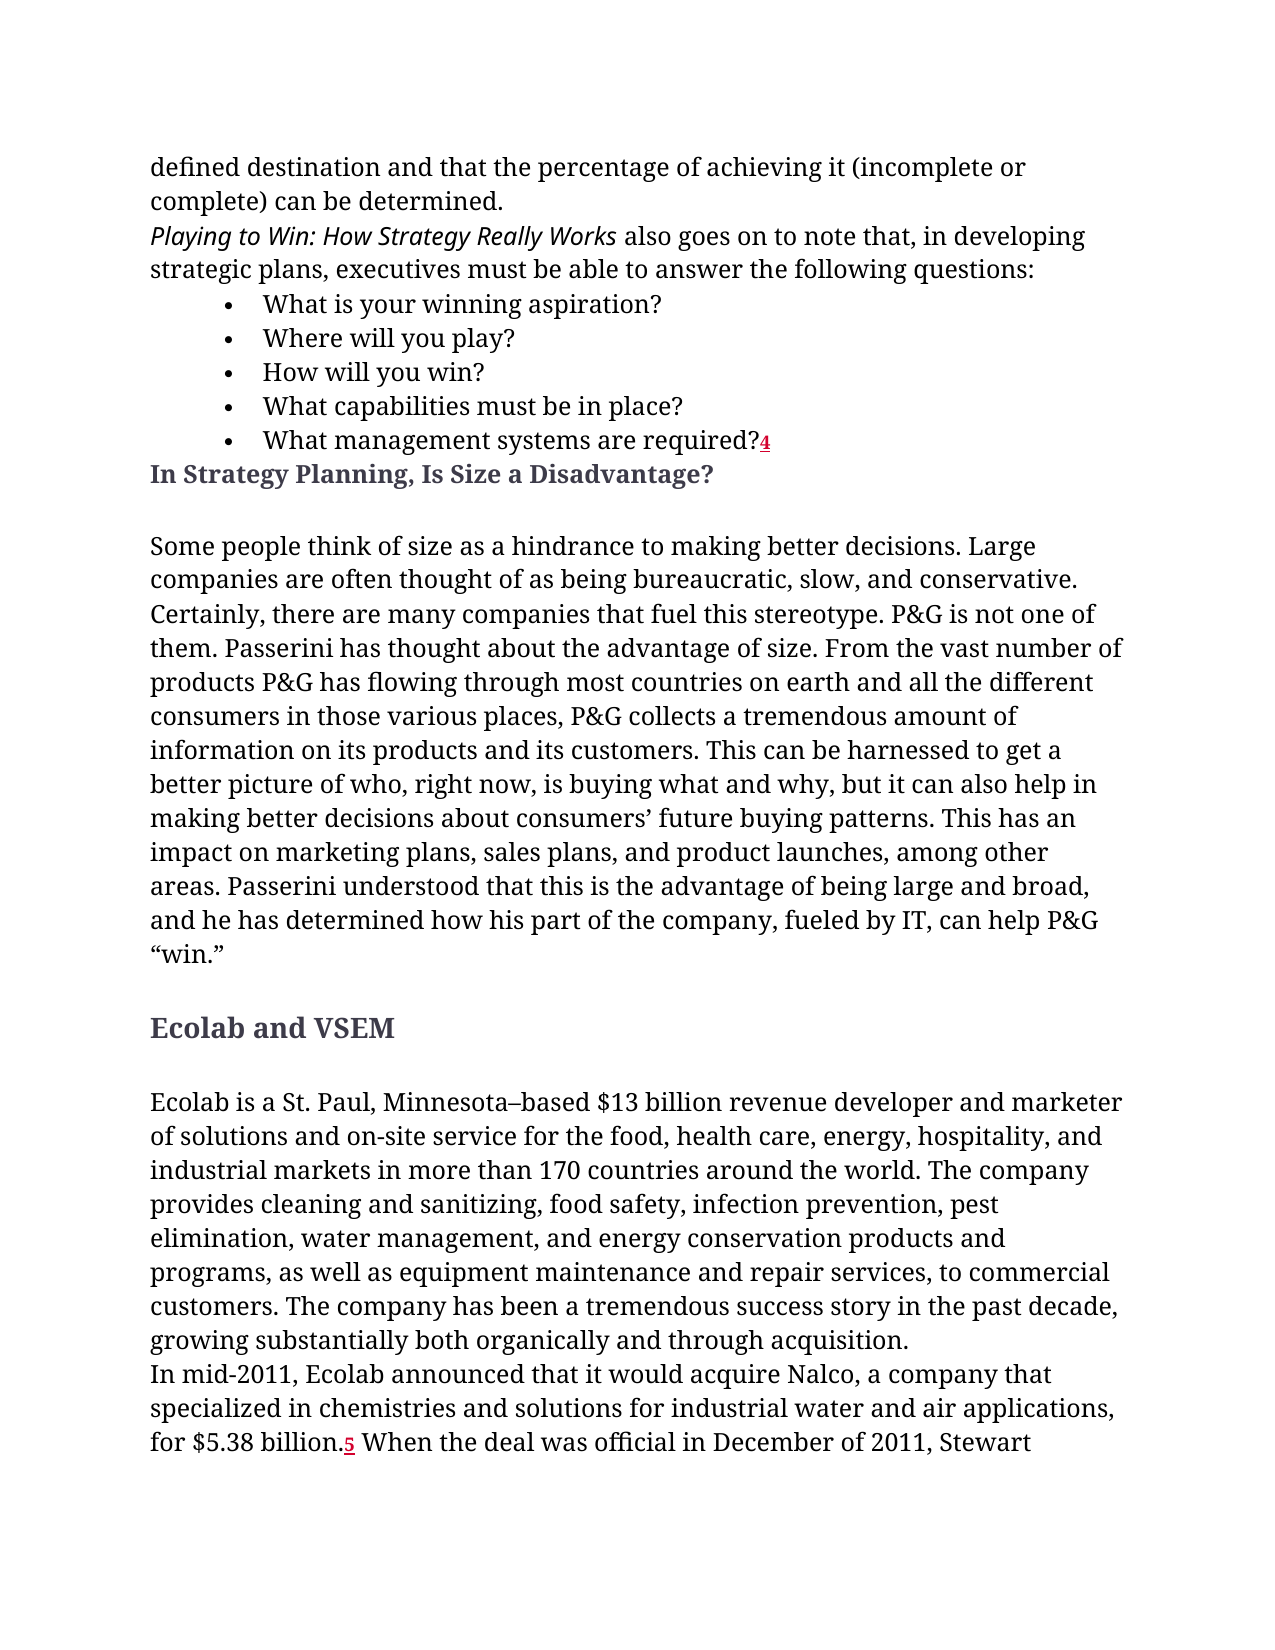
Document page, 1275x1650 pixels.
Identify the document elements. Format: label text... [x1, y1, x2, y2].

text Playing to Win: How Strategy Really Works also goes on to note that, in developing strategic plans, executives must be able to answer the following questions: [150, 218, 1125, 286]
text Ecolab and VSEM [150, 1008, 1125, 1047]
list How will you win? [225, 354, 1125, 388]
list Where will you play? [225, 320, 1125, 354]
text Ecolab is a St. Paul, Minnesota–based $13 billion revenue developer and marketer of solutions and on-site service for the food, health care, energy, hospitality, and industrial markets in more than 170 countries around the world. The company provides cleaning and sanitizing, food safety, infection prevention, pest elimination, water management, and energy conservation products and programs, as well as equipment maintenance and repair services, to commercial customers. The company has been a tremendous success story in the past decade, growing substantially both organically and through acquisition. [150, 1084, 1125, 1357]
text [150, 150, 1125, 218]
text Some people think of size as a hindrance to making better decisions. Large companies are often thought of as being bureaucratic, slow, and conservative. Certainly, there are many companies that fuel this stereotype. P&G is not one of them. Passerini has thought about the advantage of size. From the vast number of products P&G has flowing through most countries on earth and all the different consumers in those various places, P&G collects a tremendous amount of information on its products and its customers. This can be harnessed to get a better picture of who, right now, is buying what and why, but it can also help in making better decisions about consumers’ future buying patterns. This has an impact on marketing plans, sales plans, and product launches, among other areas. Passerini understood that this is the advantage of being large and broad, and he has determined how his part of the company, fueled by IT, can help P&G “win.” [150, 528, 1125, 971]
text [150, 1357, 1125, 1459]
list What is your winning aspiration? [225, 286, 1125, 320]
list What capabilities must be in place? [225, 388, 1125, 422]
list What management systems are required?4 [225, 422, 1125, 457]
text In Strategy Planning, Is Size a Disadvantage? [150, 457, 1125, 491]
